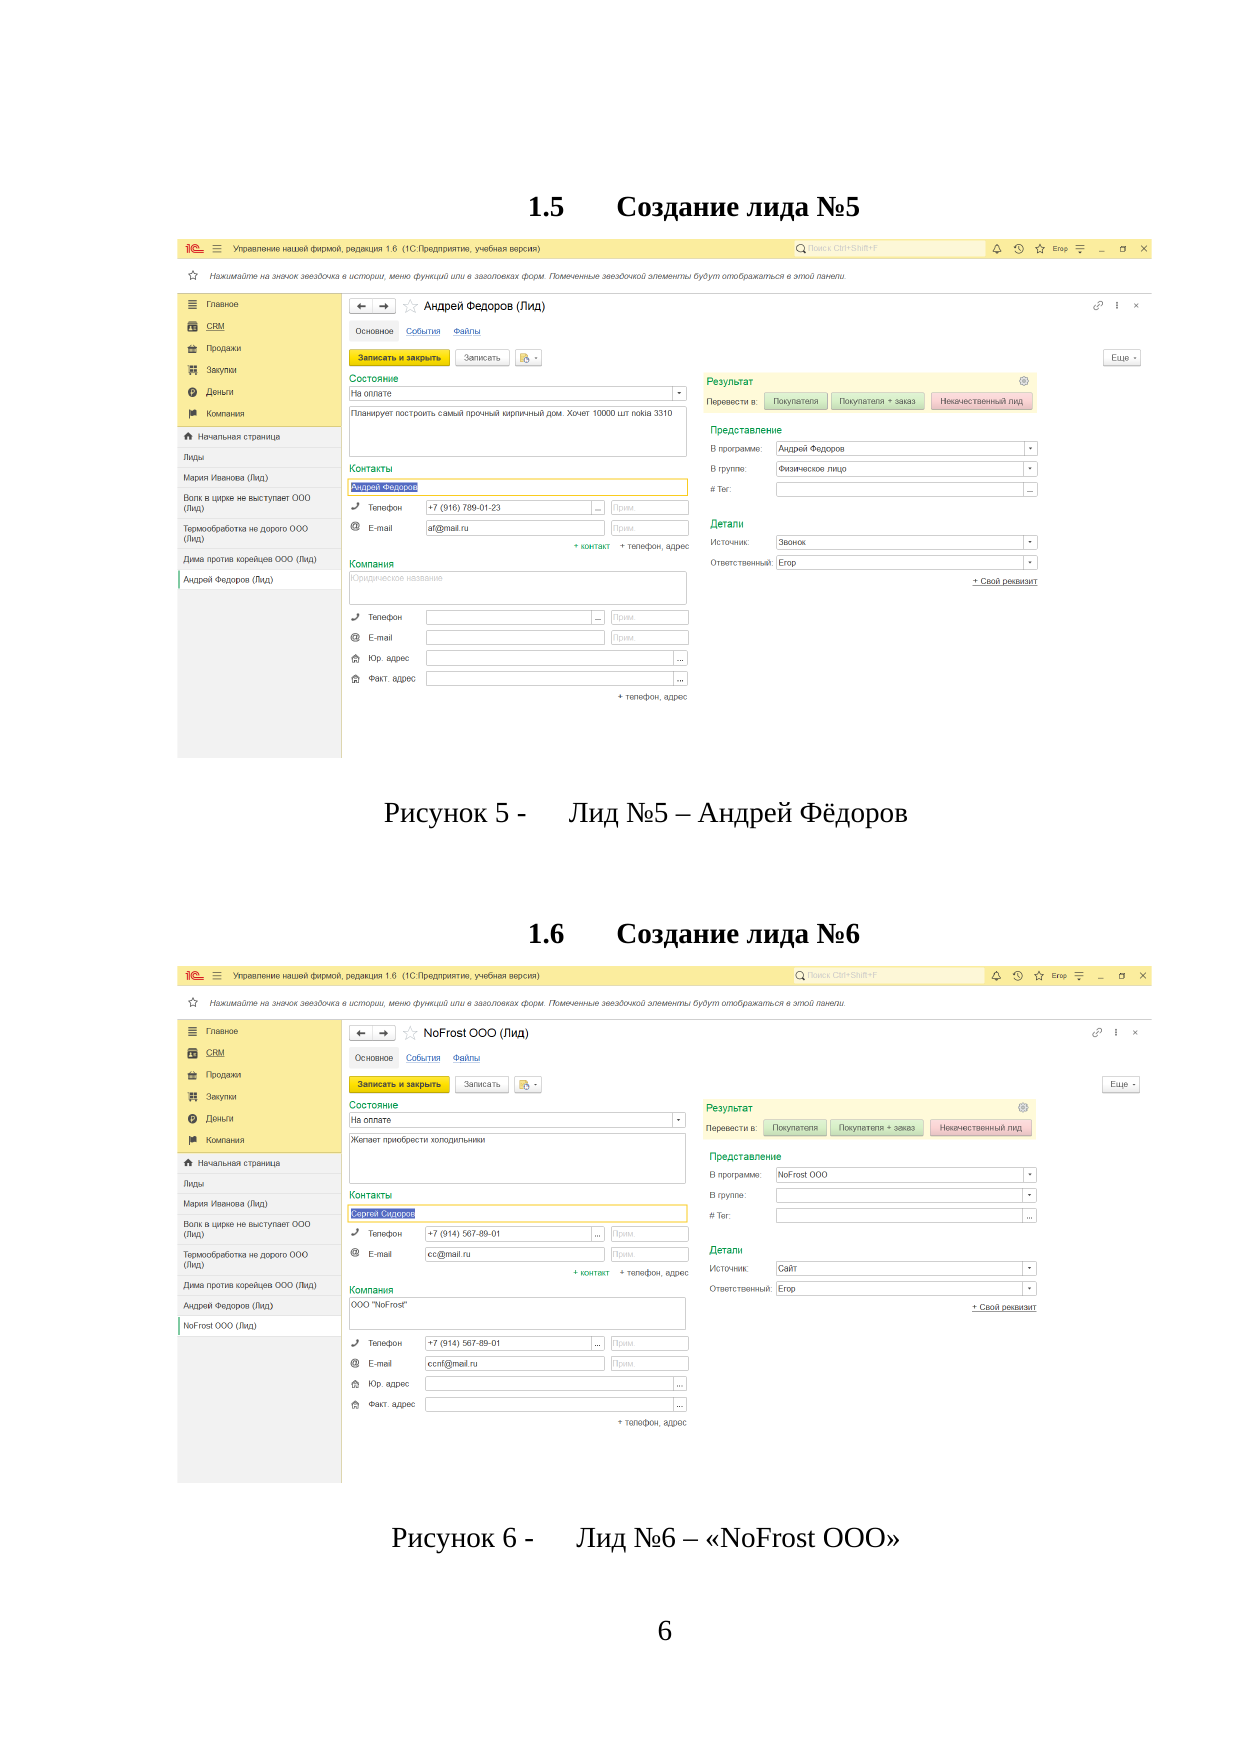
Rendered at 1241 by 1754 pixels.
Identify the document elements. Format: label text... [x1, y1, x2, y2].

subtitle Создание лида №6 [236, 916, 1152, 950]
subtitle Создание лида №5 [236, 189, 1152, 223]
text Лид №5 – Андрей Фёдоров [215, 795, 1152, 828]
picture [177, 239, 1152, 758]
text Лид №6 – «NoFrost ООО» [215, 1521, 1152, 1554]
picture [177, 966, 1152, 1483]
